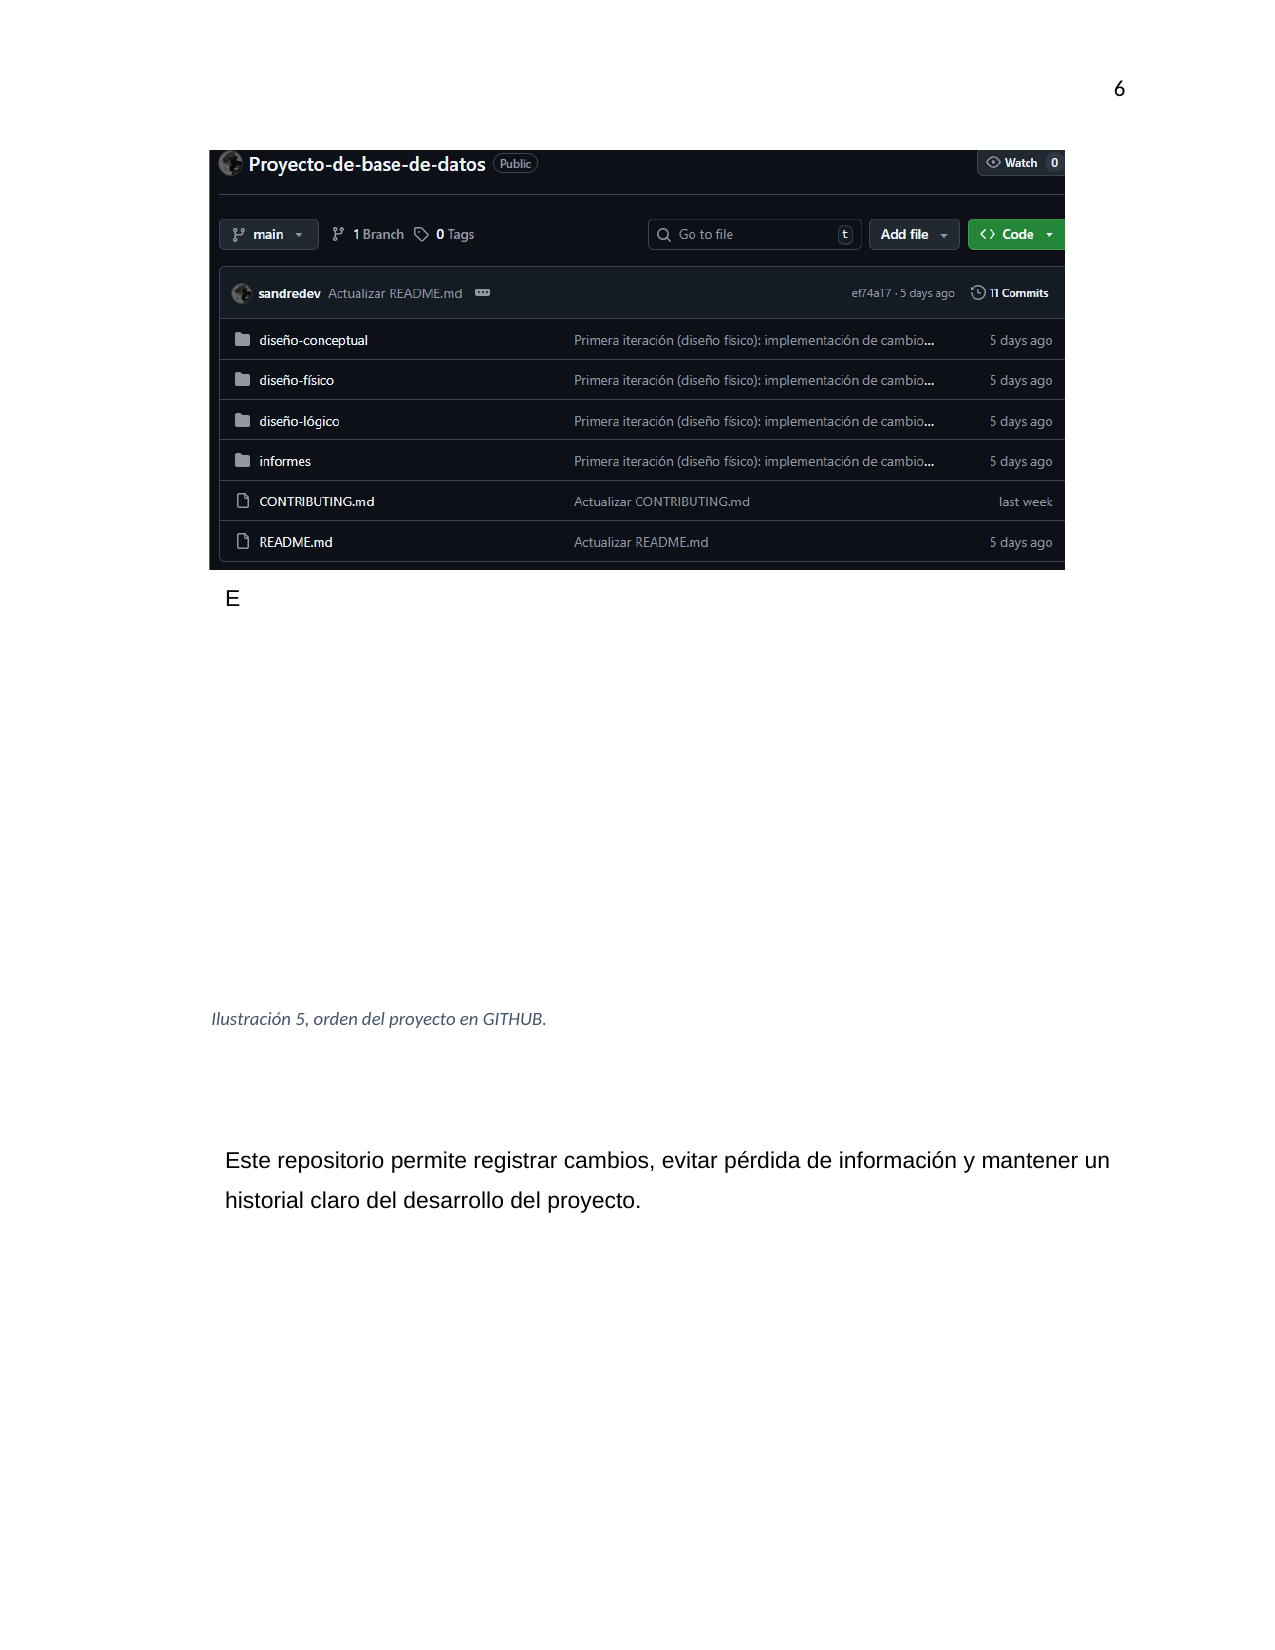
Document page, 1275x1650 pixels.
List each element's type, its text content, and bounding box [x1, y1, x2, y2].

text Este repositorio permite registrar cambios, evitar pérdida de información y mantener un historial claro del desarrollo del proyecto. [225, 1065, 1125, 1213]
picture [208, 150, 1064, 569]
